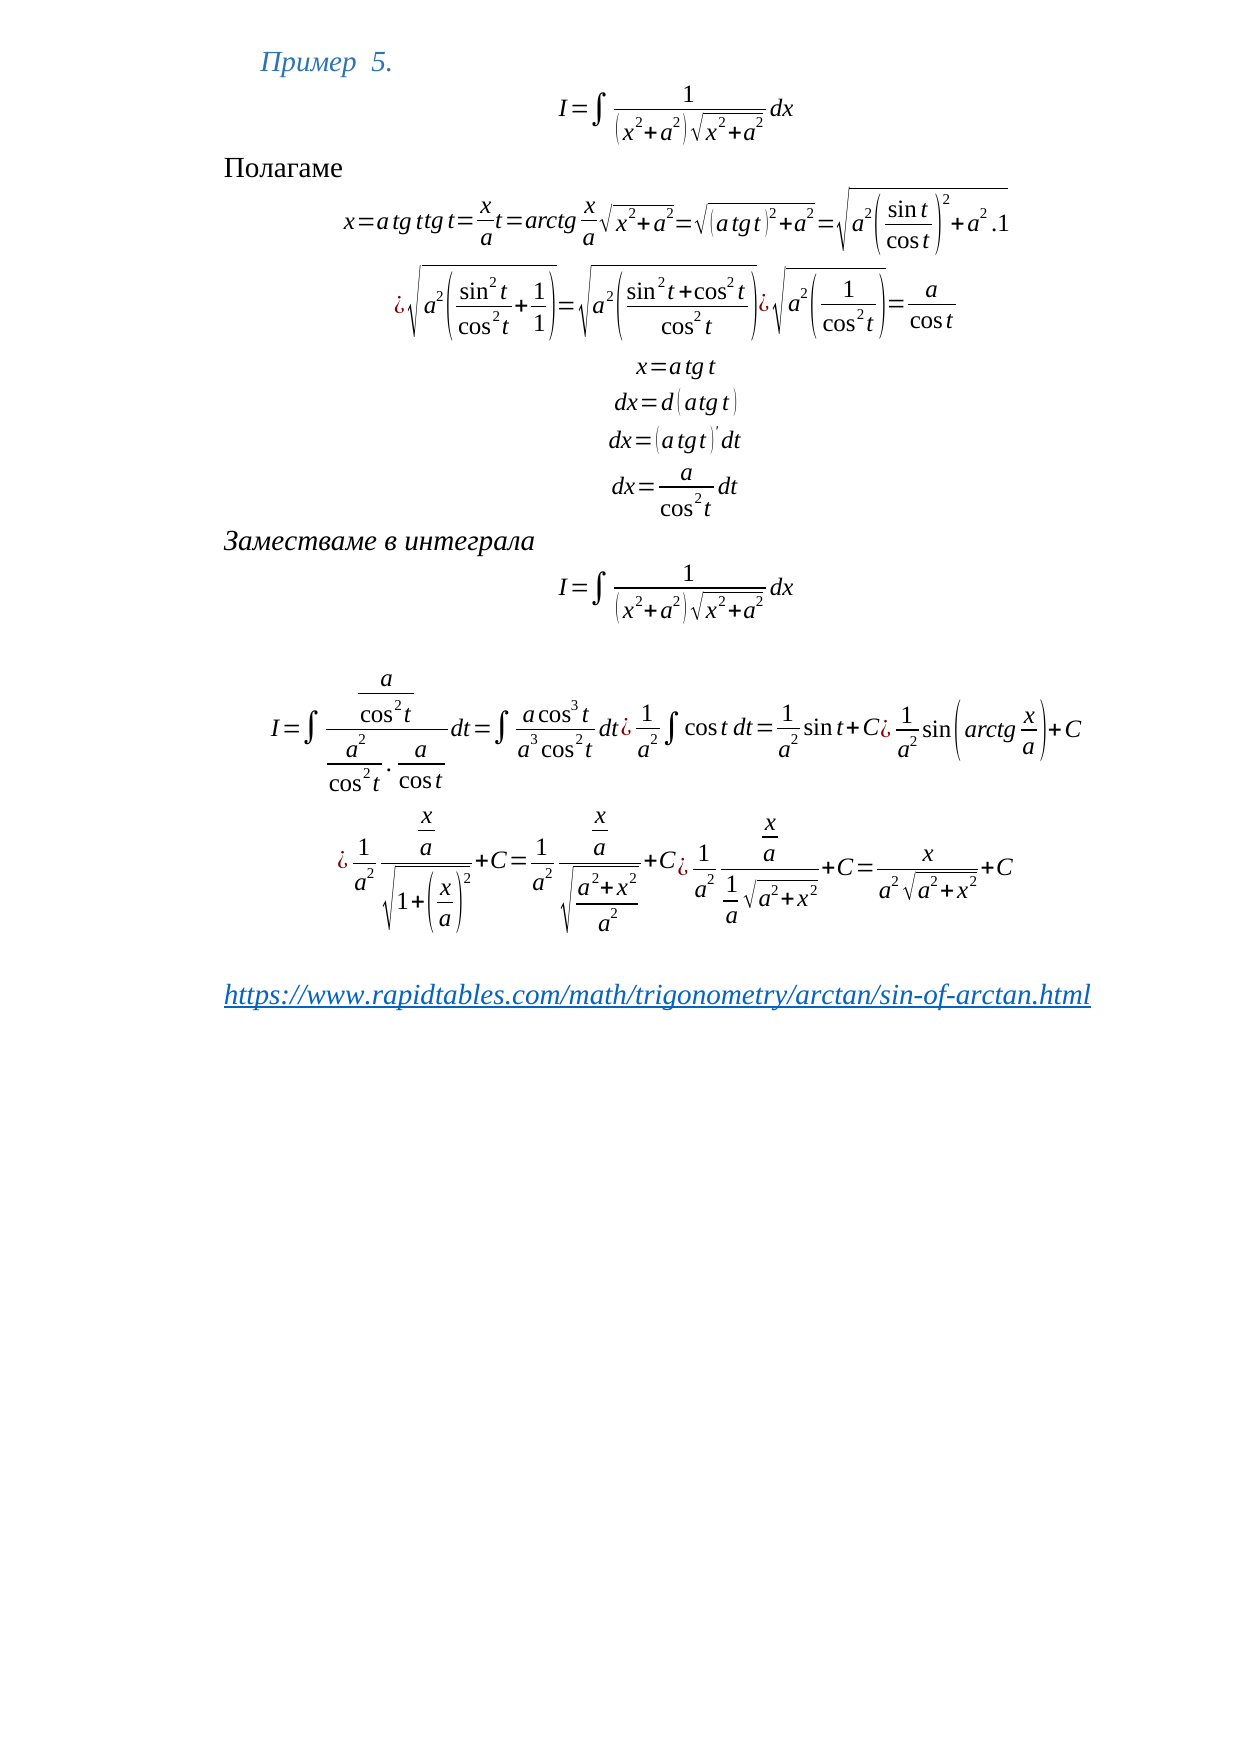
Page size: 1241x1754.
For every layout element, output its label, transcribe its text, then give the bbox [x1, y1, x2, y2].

list https://www.rapidtables.com/math/trigonometry/arctan/sin-of-arctan.html [223, 977, 1128, 1010]
list Полагаме [223, 150, 1128, 183]
list Заместваме в интеграла [223, 523, 1128, 557]
